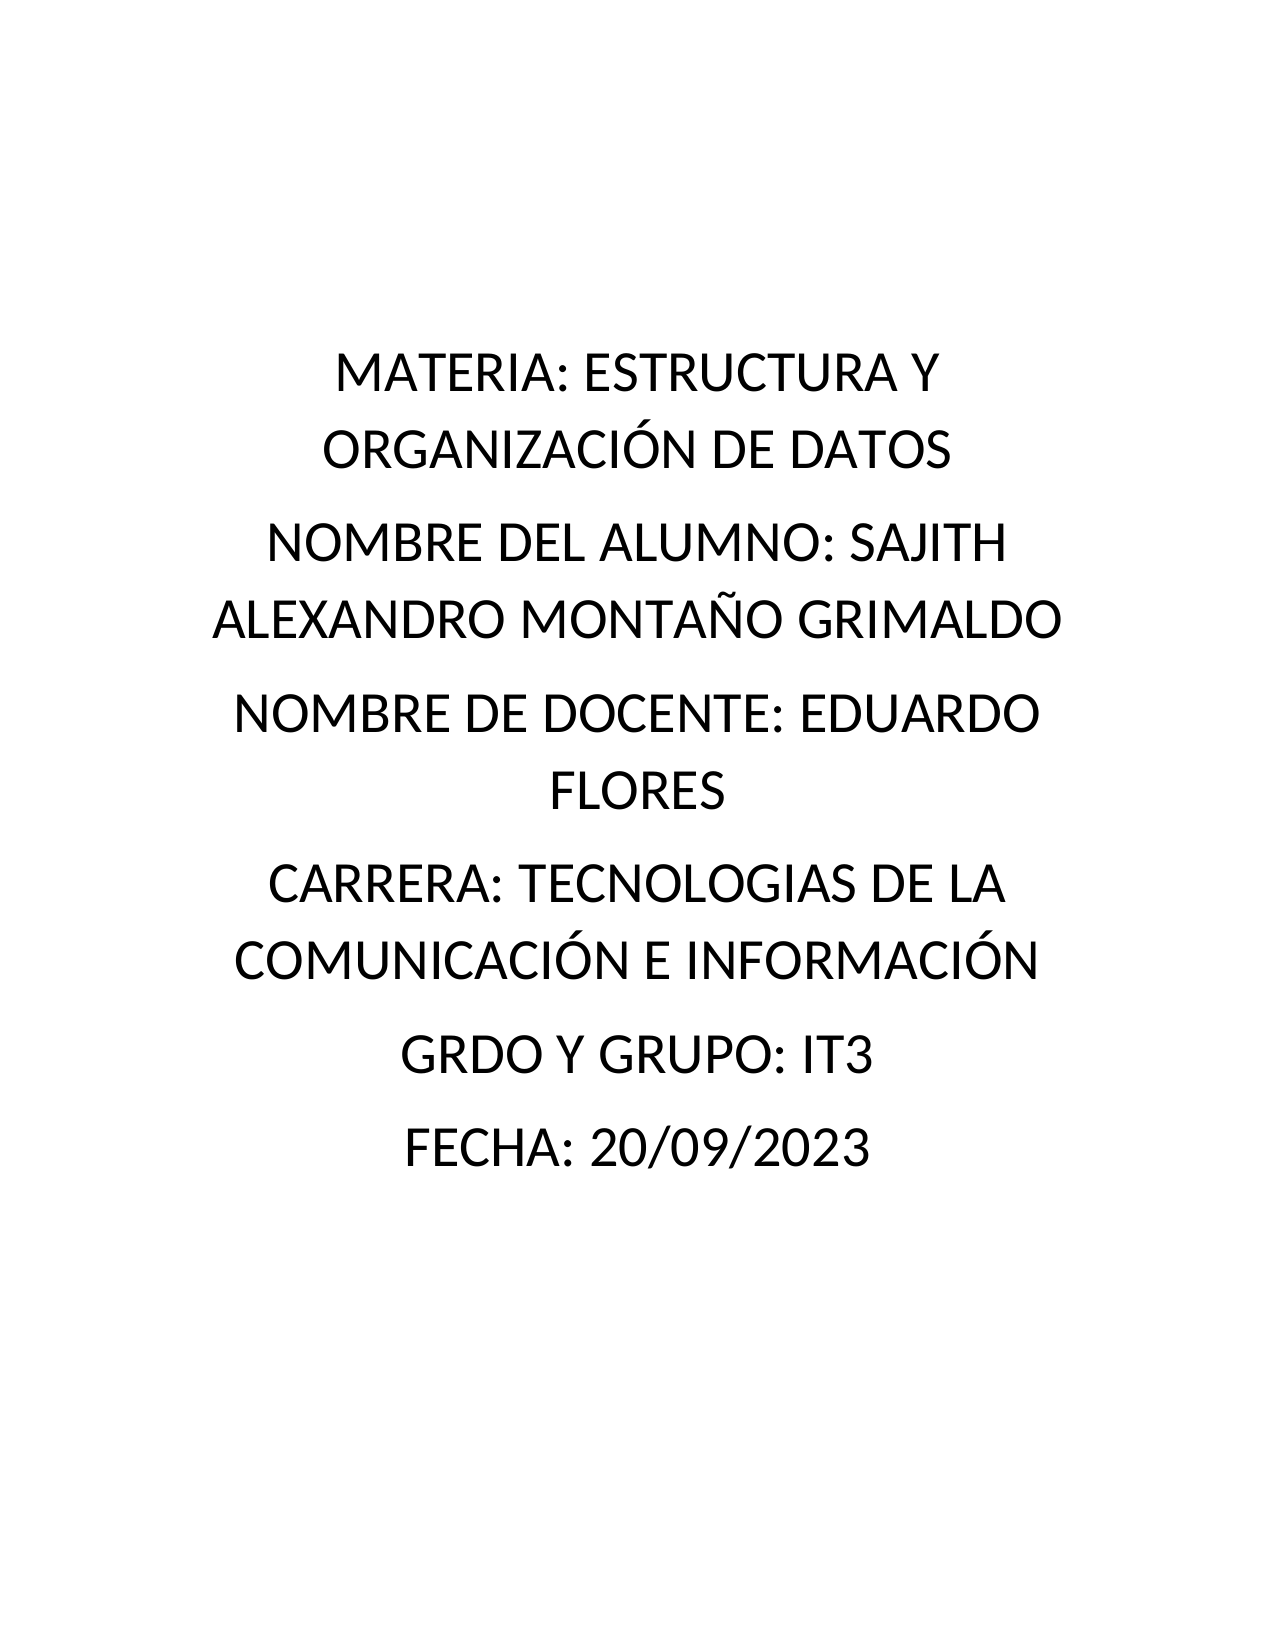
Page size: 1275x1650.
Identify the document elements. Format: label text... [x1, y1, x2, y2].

text NOMBRE DEL ALUMNO: SAJITH ALEXANDRO MONTAÑO GRIMALDO [177, 505, 1098, 653]
text FECHA: 20/09/2023 [177, 1110, 1098, 1181]
text MATERIA: ESTRUCTURA Y ORGANIZACIÓN DE DATOS [177, 335, 1098, 483]
text GRDO Y GRUPO: IT3 [177, 1016, 1098, 1088]
text NOMBRE DE DOCENTE: EDUARDO FLORES [177, 676, 1098, 824]
text CARRERA: TECNOLOGIAS DE LA COMUNICACIÓN E INFORMACIÓN [177, 846, 1098, 994]
